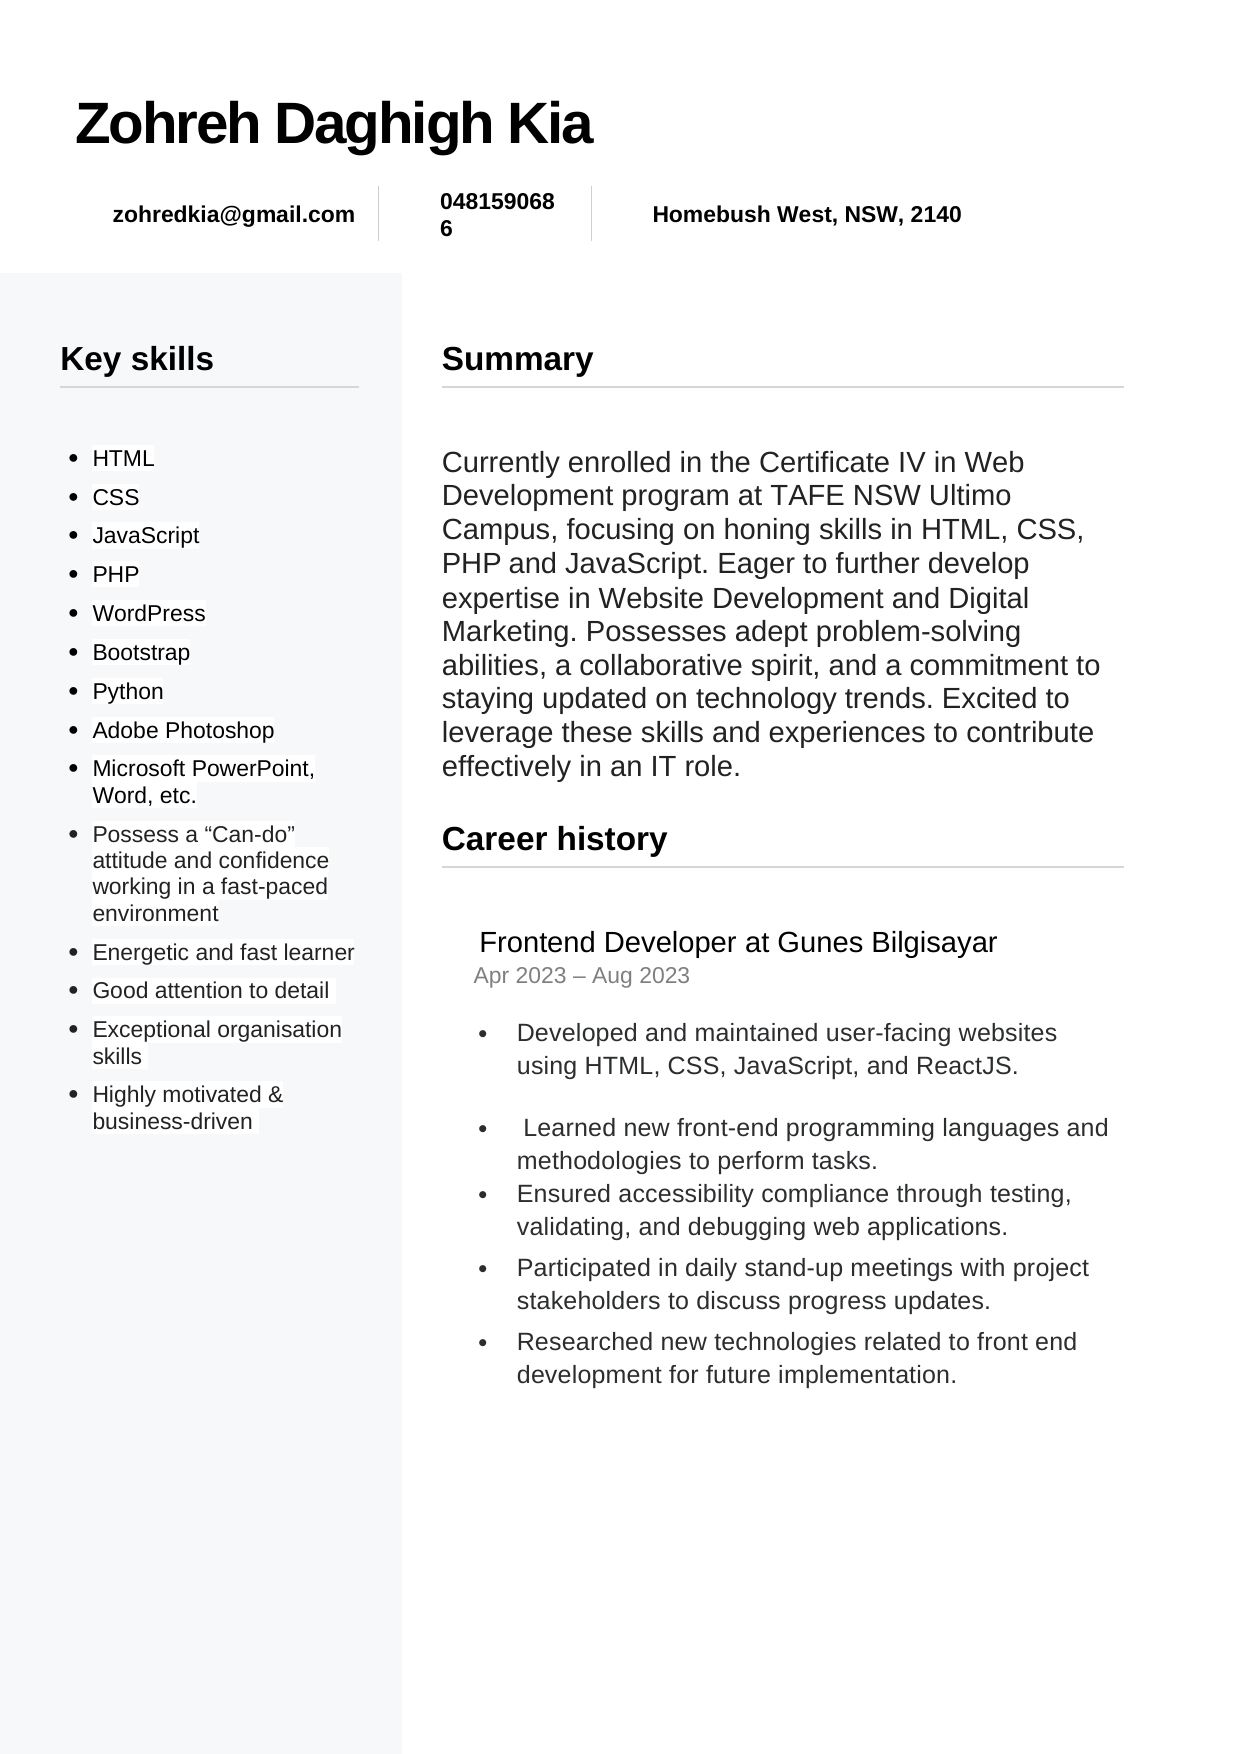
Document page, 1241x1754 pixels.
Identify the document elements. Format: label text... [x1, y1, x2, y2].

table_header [400, 331, 1124, 1657]
table_header Homebush West, NSW, 2140 [592, 186, 985, 241]
table_header 0481590686 [379, 186, 591, 241]
table_header zohredkia@gmail.com [75, 186, 378, 241]
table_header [60, 331, 400, 1657]
